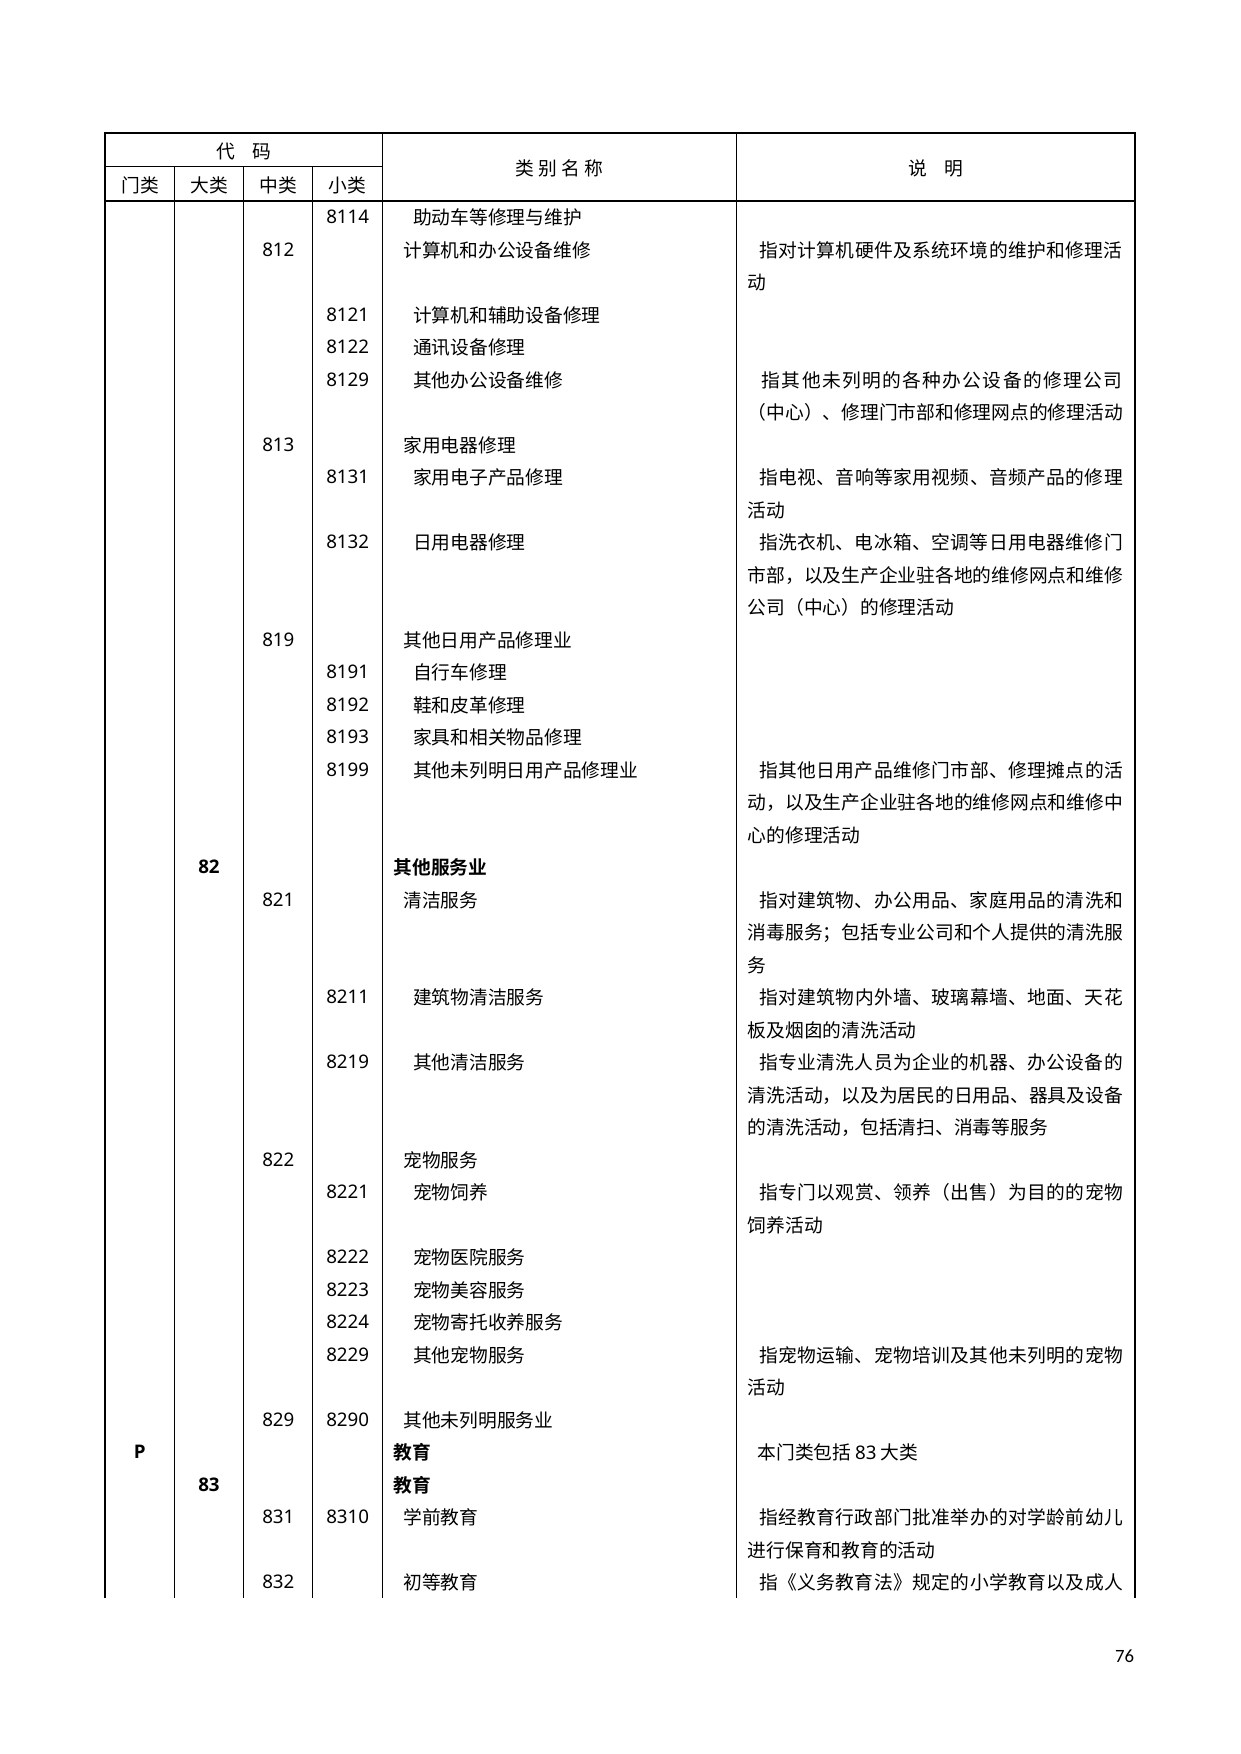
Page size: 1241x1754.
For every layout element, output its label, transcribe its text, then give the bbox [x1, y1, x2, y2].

table_cell 门类 [106, 167, 174, 200]
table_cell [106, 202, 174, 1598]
table_header 代 码 [106, 134, 382, 166]
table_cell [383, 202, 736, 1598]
table_header 说 明 [737, 134, 1134, 200]
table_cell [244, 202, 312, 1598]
table_cell 小类 [313, 167, 382, 200]
table_header 类 别 名 称 [383, 134, 736, 200]
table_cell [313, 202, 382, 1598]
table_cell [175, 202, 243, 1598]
table_cell 大类 [175, 167, 243, 200]
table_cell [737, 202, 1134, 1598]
table_cell 中类 [244, 167, 312, 200]
